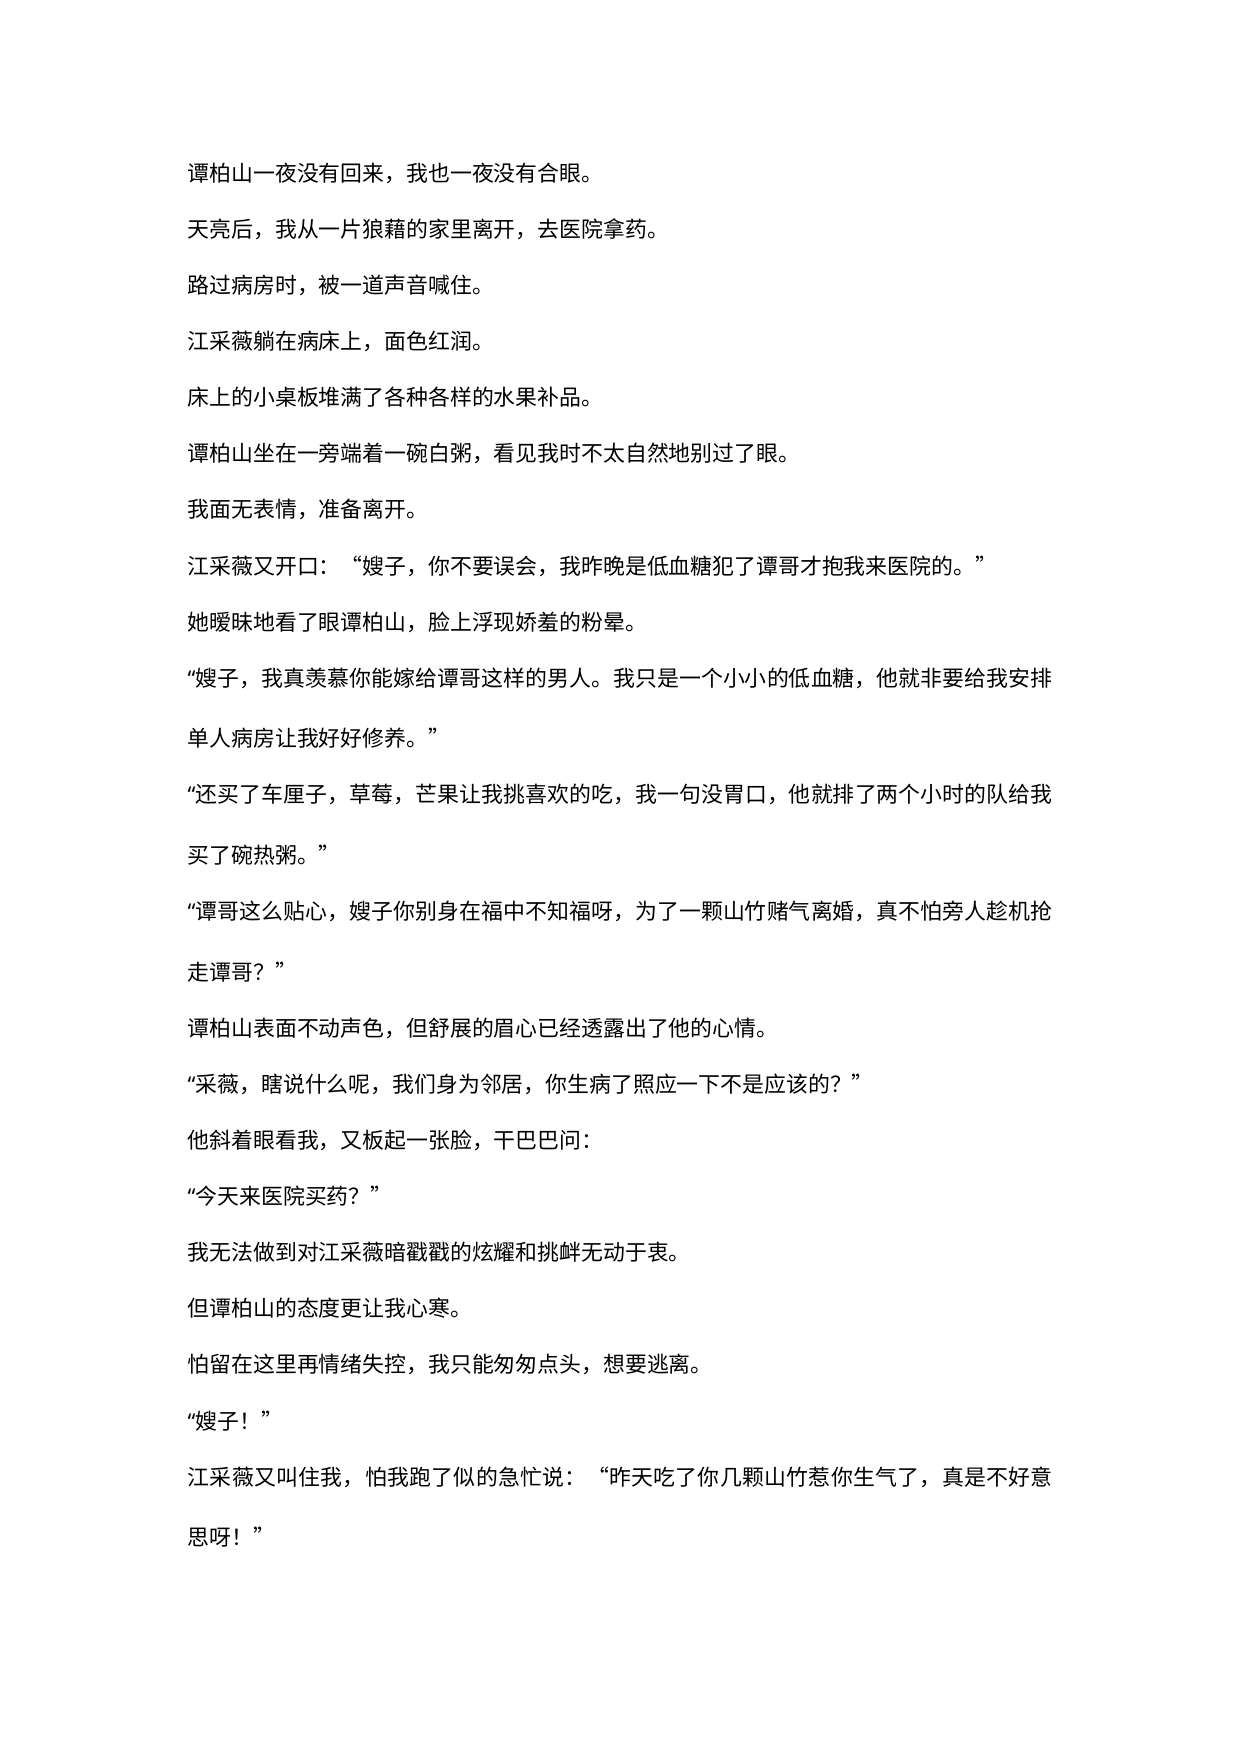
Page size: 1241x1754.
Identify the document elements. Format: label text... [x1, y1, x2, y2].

text “嫂子！” [187, 1399, 1053, 1440]
text “谭哥这么贴心，嫂子你别身在福中不知福呀，为了一颗山竹赌气离婚，真不怕旁人趁机抢走谭哥？” [187, 890, 1053, 991]
text 但谭柏山的态度更让我心寒。 [187, 1287, 1053, 1327]
text “还买了车厘子，草莓，芒果让我挑喜欢的吃，我一句没胃口，他就排了两个小时的队给我买了碗热粥。” [187, 773, 1053, 874]
text “嫂子，我真羡慕你能嫁给谭哥这样的男人。我只是一个小小的低血糖，他就非要给我安排单人病房让我好好修养。” [187, 657, 1053, 757]
text 我面无表情，准备离开。 [187, 488, 1053, 528]
text 我无法做到对江采薇暗戳戳的炫耀和挑衅无动于衷。 [187, 1231, 1053, 1271]
text 天亮后，我从一片狼藉的家里离开，去医院拿药。 [187, 207, 1053, 248]
text 路过病房时，被一道声音喊住。 [187, 264, 1053, 304]
text 江采薇又叫住我，怕我跑了似的急忙说：“昨天吃了你几颗山竹惹你生气了，真是不好意思呀！” [187, 1456, 1053, 1556]
text 谭柏山一夜没有回来，我也一夜没有合眼。 [187, 151, 1053, 192]
text 谭柏山表面不动声色，但舒展的眉心已经透露出了他的心情。 [187, 1006, 1053, 1047]
text 江采薇躺在病床上，面色红润。 [187, 320, 1053, 360]
text 床上的小桌板堆满了各种各样的水果补品。 [187, 376, 1053, 416]
text 她暧昧地看了眼谭柏山，脸上浮现娇羞的粉晕。 [187, 601, 1053, 641]
text 江采薇又开口：“嫂子，你不要误会，我昨晚是低血糖犯了谭哥才抱我来医院的。” [187, 544, 1053, 585]
text 怕留在这里再情绪失控，我只能匆匆点头，想要逃离。 [187, 1343, 1053, 1383]
text “今天来医院买药？” [187, 1175, 1053, 1215]
text “采薇，瞎说什么呢，我们身为邻居，你生病了照应一下不是应该的？” [187, 1062, 1053, 1103]
text 谭柏山坐在一旁端着一碗白粥，看见我时不太自然地别过了眼。 [187, 432, 1053, 472]
text 他斜着眼看我，又板起一张脸，干巴巴问： [187, 1119, 1053, 1159]
